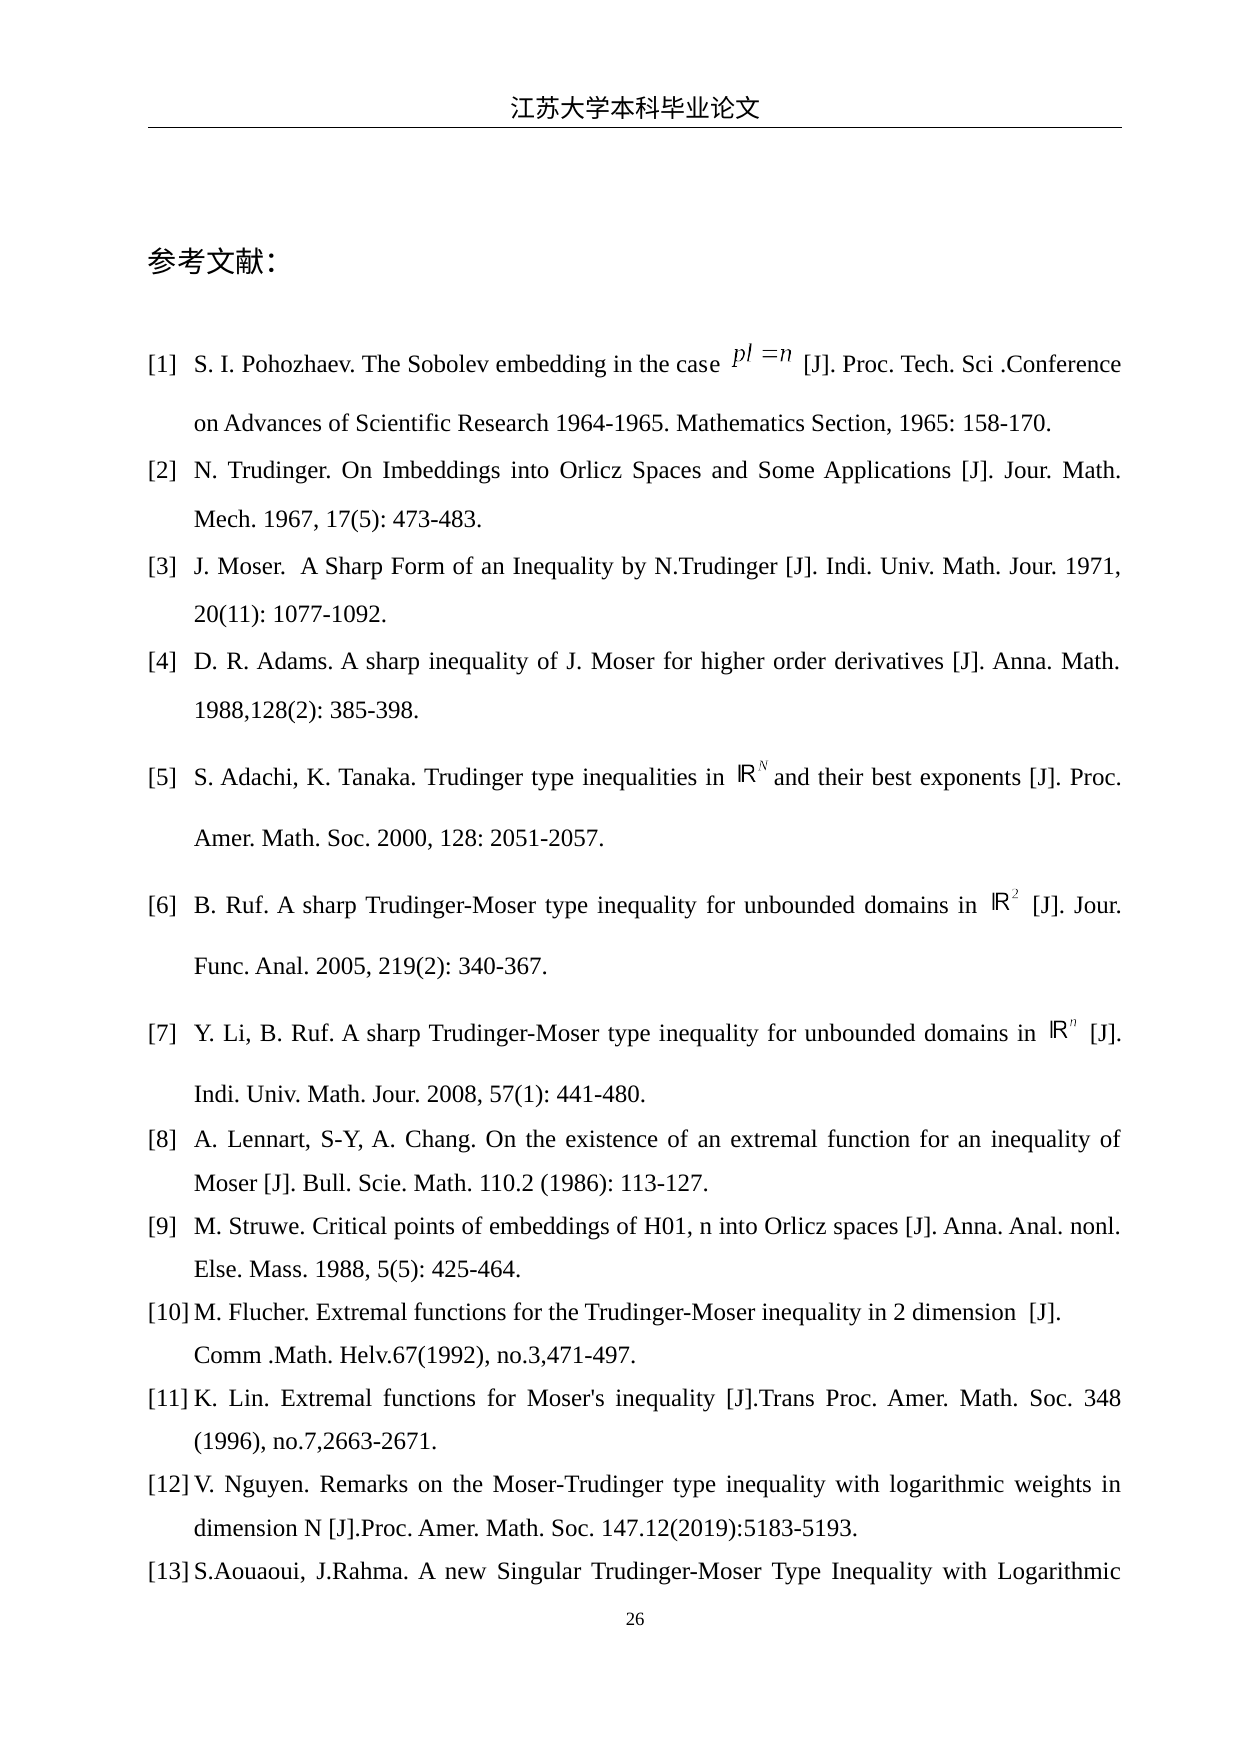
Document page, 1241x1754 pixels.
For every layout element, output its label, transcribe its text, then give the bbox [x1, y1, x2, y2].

list D. R. Adams. A sharp inequality of J. Moser for higher order derivatives [J]. Anna. Math. 1988,128(2): 385-398. [148, 644, 1122, 726]
list V. Nguyen. Remarks on the Moser-Trudinger type inequality with logarithmic weights in dimension N [J].Proc. Amer. Math. Soc. 147.12(2019):5183-5193. [148, 1469, 1122, 1541]
list J. Moser. A Sharp Form of an Inequality by N.Trudinger [J]. Indi. Univ. Math. Jour. 1971, 20(11): 1077-1092. [148, 549, 1122, 630]
list N. Trudinger. On Imbeddings into Orlicz Spaces and Some Applications [J]. Jour. Math. Mech. 1967, 17(5): 473-483. [148, 453, 1122, 534]
subtitle 参考文献： [148, 228, 1122, 293]
list M. Struwe. Critical points of embeddings of H01, n into Orlicz spaces [J]. Anna. Anal. nonl. Else. Mass. 1988, 5(5): 425-464. [148, 1211, 1122, 1283]
list M. Flucher. Extremal functions for the Trudinger-Moser inequality in 2 dimension [J]. Comm .Math. Helv.67(1992), no.3,471-497. [148, 1297, 1122, 1369]
list Y. Li, B. Ruf. A sharp Trudinger-Moser type inequality for unbounded domains in [J]. Indi. Univ. Math. Jour. 2008, 57(1): 441-480. [148, 996, 1122, 1110]
list S. I. Pohozhaev. The Sobolev embedding in the case [J]. Proc. Tech. Sci .Conference on Advances of Scientific Research 1964-1965. Mathematics Section, 1965: 158-170. [148, 325, 1122, 439]
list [148, 1556, 1122, 1584]
list S. Adachi, K. Tanaka. Trudinger type inequalities in and their best exponents [J]. Proc. Amer. Math. Soc. 2000, 128: 2051-2057. [148, 740, 1122, 854]
list K. Lin. Extremal functions for Moser's inequality [J].Trans Proc. Amer. Math. Soc. 348 (1996), no.7,2663-2671. [148, 1383, 1122, 1455]
list B. Ruf. A sharp Trudinger-Moser type inequality for unbounded domains in [J]. Jour. Func. Anal. 2005, 219(2): 340-367. [148, 868, 1122, 982]
list A. Lennart, S-Y, A. Chang. On the existence of an extremal function for an inequality of Moser [J]. Bull. Scie. Math. 110.2 (1986): 113-127. [148, 1124, 1122, 1196]
